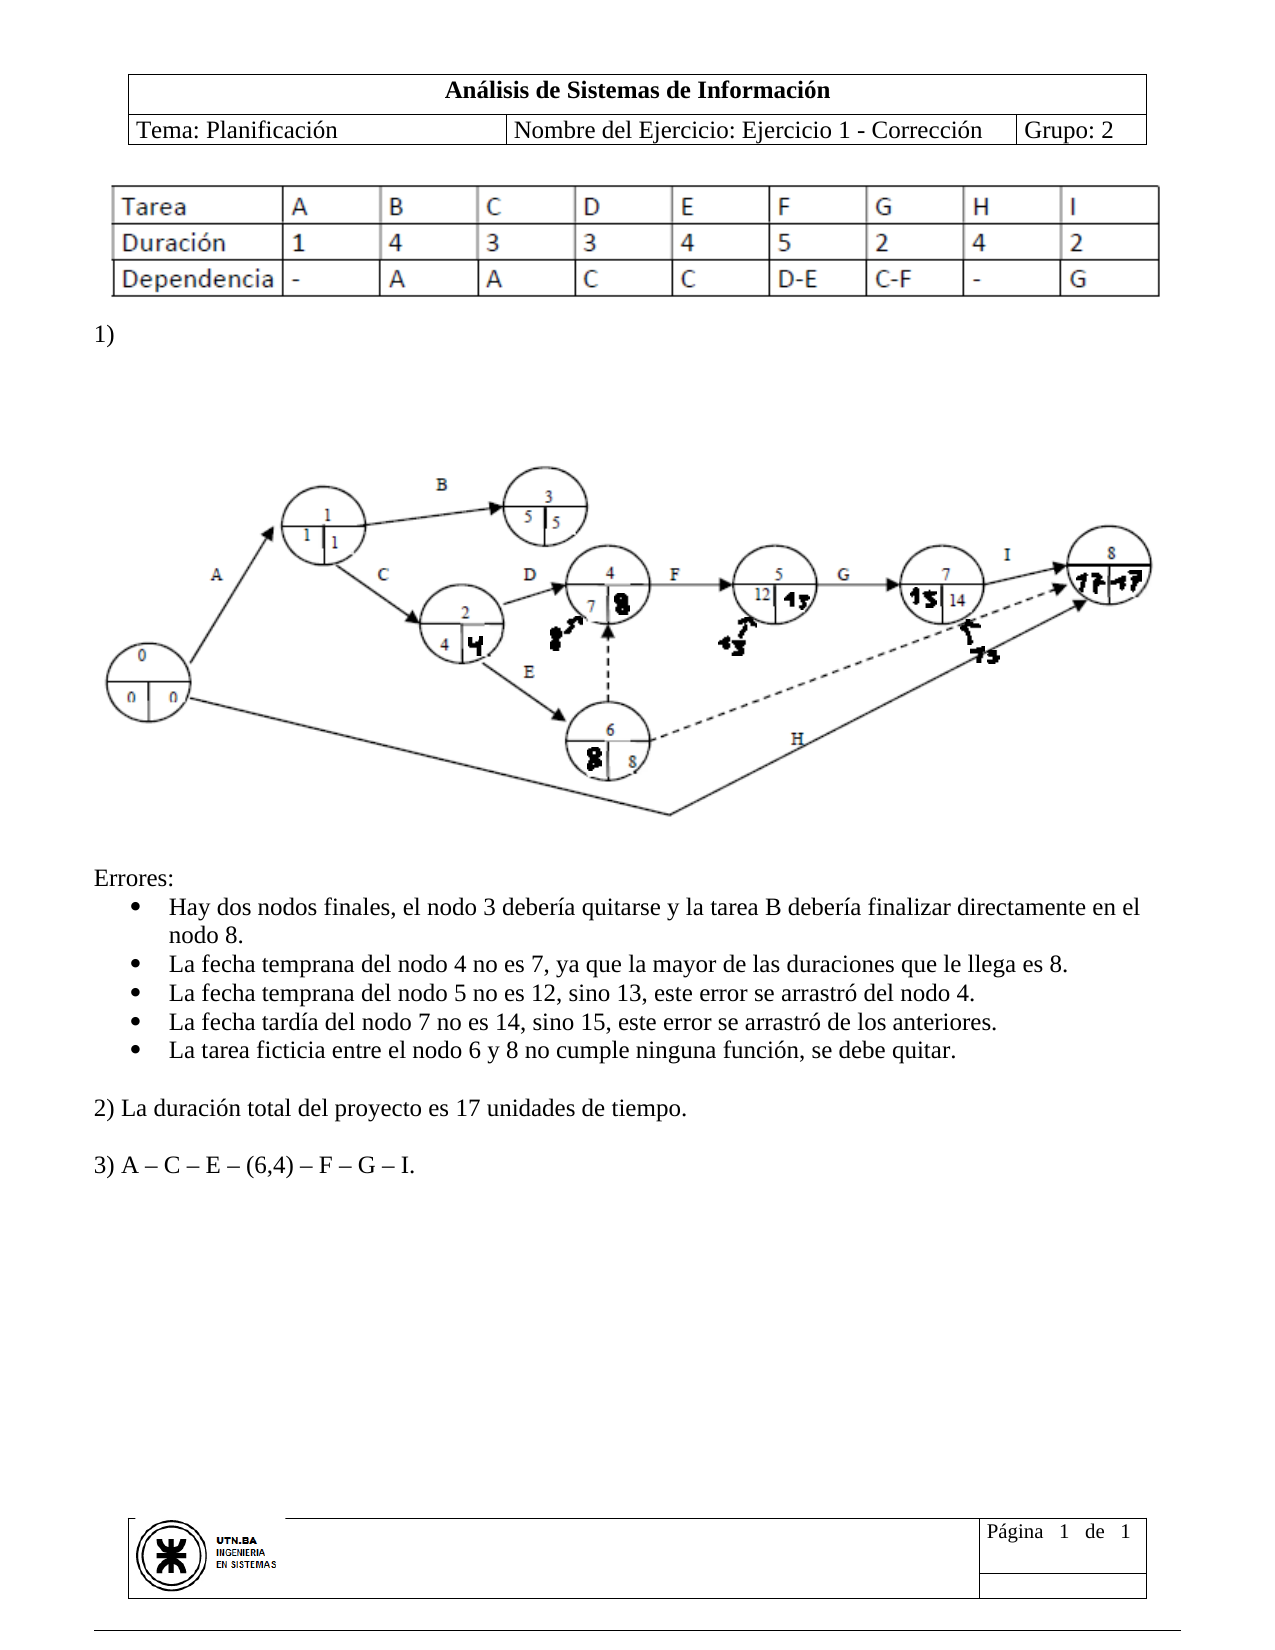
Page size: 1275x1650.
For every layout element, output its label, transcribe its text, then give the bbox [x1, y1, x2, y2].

picture [93, 173, 1174, 319]
list La fecha tardía del nodo 7 no es 14, sino 15, este error se arrastró de los anteriores. [131, 1007, 1181, 1035]
list La tarea ficticia entre el nodo 6 y 8 no cumple ninguna función, se debe quitar. [131, 1035, 1181, 1064]
text 3) A – C – E – (6,4) – F – G – I. [94, 1150, 1181, 1179]
text 1) [94, 319, 1181, 347]
picture [93, 405, 1182, 835]
list La fecha temprana del nodo 4 no es 7, ya que la mayor de las duraciones que le llega es 8. [131, 949, 1181, 978]
text Errores: [94, 863, 1181, 892]
picture [135, 1518, 286, 1592]
list Hay dos nodos finales, el nodo 3 debería quitarse y la tarea B debería finalizar directamente en el nodo 8. [131, 892, 1181, 949]
text 2) La duración total del proyecto es 17 unidades de tiempo. [94, 1093, 1181, 1122]
list La fecha temprana del nodo 5 no es 12, sino 13, este error se arrastró del nodo 4. [131, 978, 1181, 1007]
